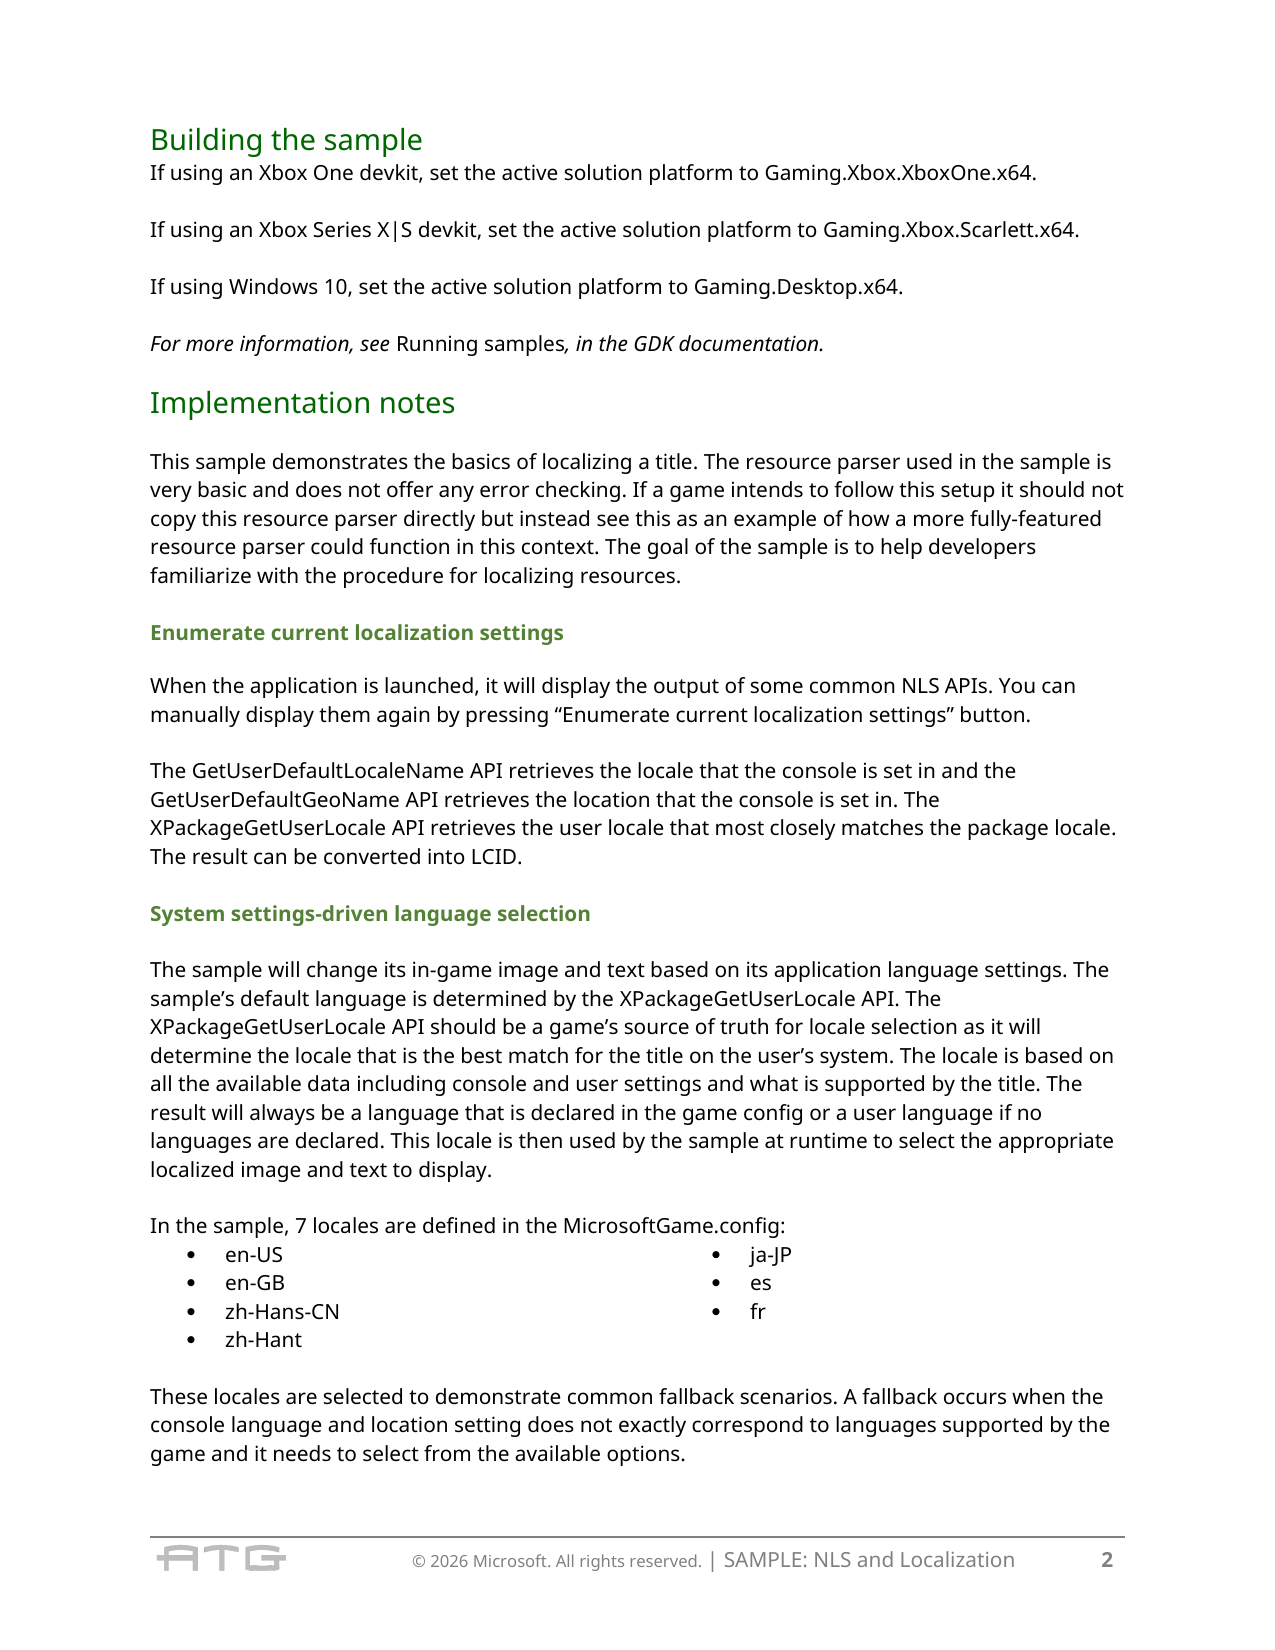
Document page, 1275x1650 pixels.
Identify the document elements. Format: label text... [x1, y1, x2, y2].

text The sample will change its in-game image and text based on its application language settings. The sample’s default language is determined by the XPackageGetUserLocale API. The XPackageGetUserLocale API should be a game’s source of truth for locale selection as it will determine the locale that is the best match for the title on the user’s system. The locale is based on all the available data including console and user settings and what is supported by the title. The result will always be a language that is declared in the game config or a user language if no languages are declared. This locale is then used by the sample at runtime to select the appropriate localized image and text to display. [150, 956, 1125, 1183]
text System settings-driven language selection [150, 899, 1125, 927]
text For more information, see Running samples, in the GDK documentation. [150, 329, 1125, 357]
list fr [712, 1297, 1125, 1325]
list en-US [187, 1240, 600, 1268]
text These locales are selected to demonstrate common fallback scenarios. A fallback occurs when the console language and location setting does not exactly correspond to languages supported by the game and it needs to select from the available options. [150, 1382, 1125, 1467]
subtitle When the application is launched, it will display the output of some common NLS APIs. You can manually display them again by pressing “Enumerate current localization settings” button. [150, 671, 1125, 728]
list ja-JP [712, 1240, 1125, 1268]
text If using an Xbox One devkit, set the active solution platform to Gaming.Xbox.XboxOne.x64. [150, 158, 1125, 187]
subtitle This sample demonstrates the basics of localizing a title. The resource parser used in the sample is very basic and does not offer any error checking. If a game intends to follow this setup it should not copy this resource parser directly but instead see this as an example of how a more fully-featured resource parser could function in this context. The goal of the sample is to help developers familiarize with the procedure for localizing resources. [150, 447, 1125, 589]
picture [156, 1544, 286, 1571]
list zh-Hant [187, 1325, 600, 1354]
list en-GB [187, 1268, 600, 1297]
text The GetUserDefaultLocaleName API retrieves the locale that the console is set in and the GetUserDefaultGeoName API retrieves the location that the console is set in. The XPackageGetUserLocale API retrieves the user locale that most closely matches the package locale. The result can be converted into LCID. [150, 757, 1125, 870]
subtitle Building the sample [150, 119, 1125, 158]
text In the sample, 7 locales are defined in the MicrosoftGame.config: [150, 1212, 1125, 1240]
list es [712, 1268, 1125, 1297]
subtitle Implementation notes [150, 382, 1125, 422]
text If using Windows 10, set the active solution platform to Gaming.Desktop.x64. [150, 272, 1125, 301]
list zh-Hans-CN [187, 1297, 600, 1325]
text If using an Xbox Series X|S devkit, set the active solution platform to Gaming.Xbox.Scarlett.x64. [150, 215, 1125, 244]
text Enumerate current localization settings [150, 618, 1125, 646]
